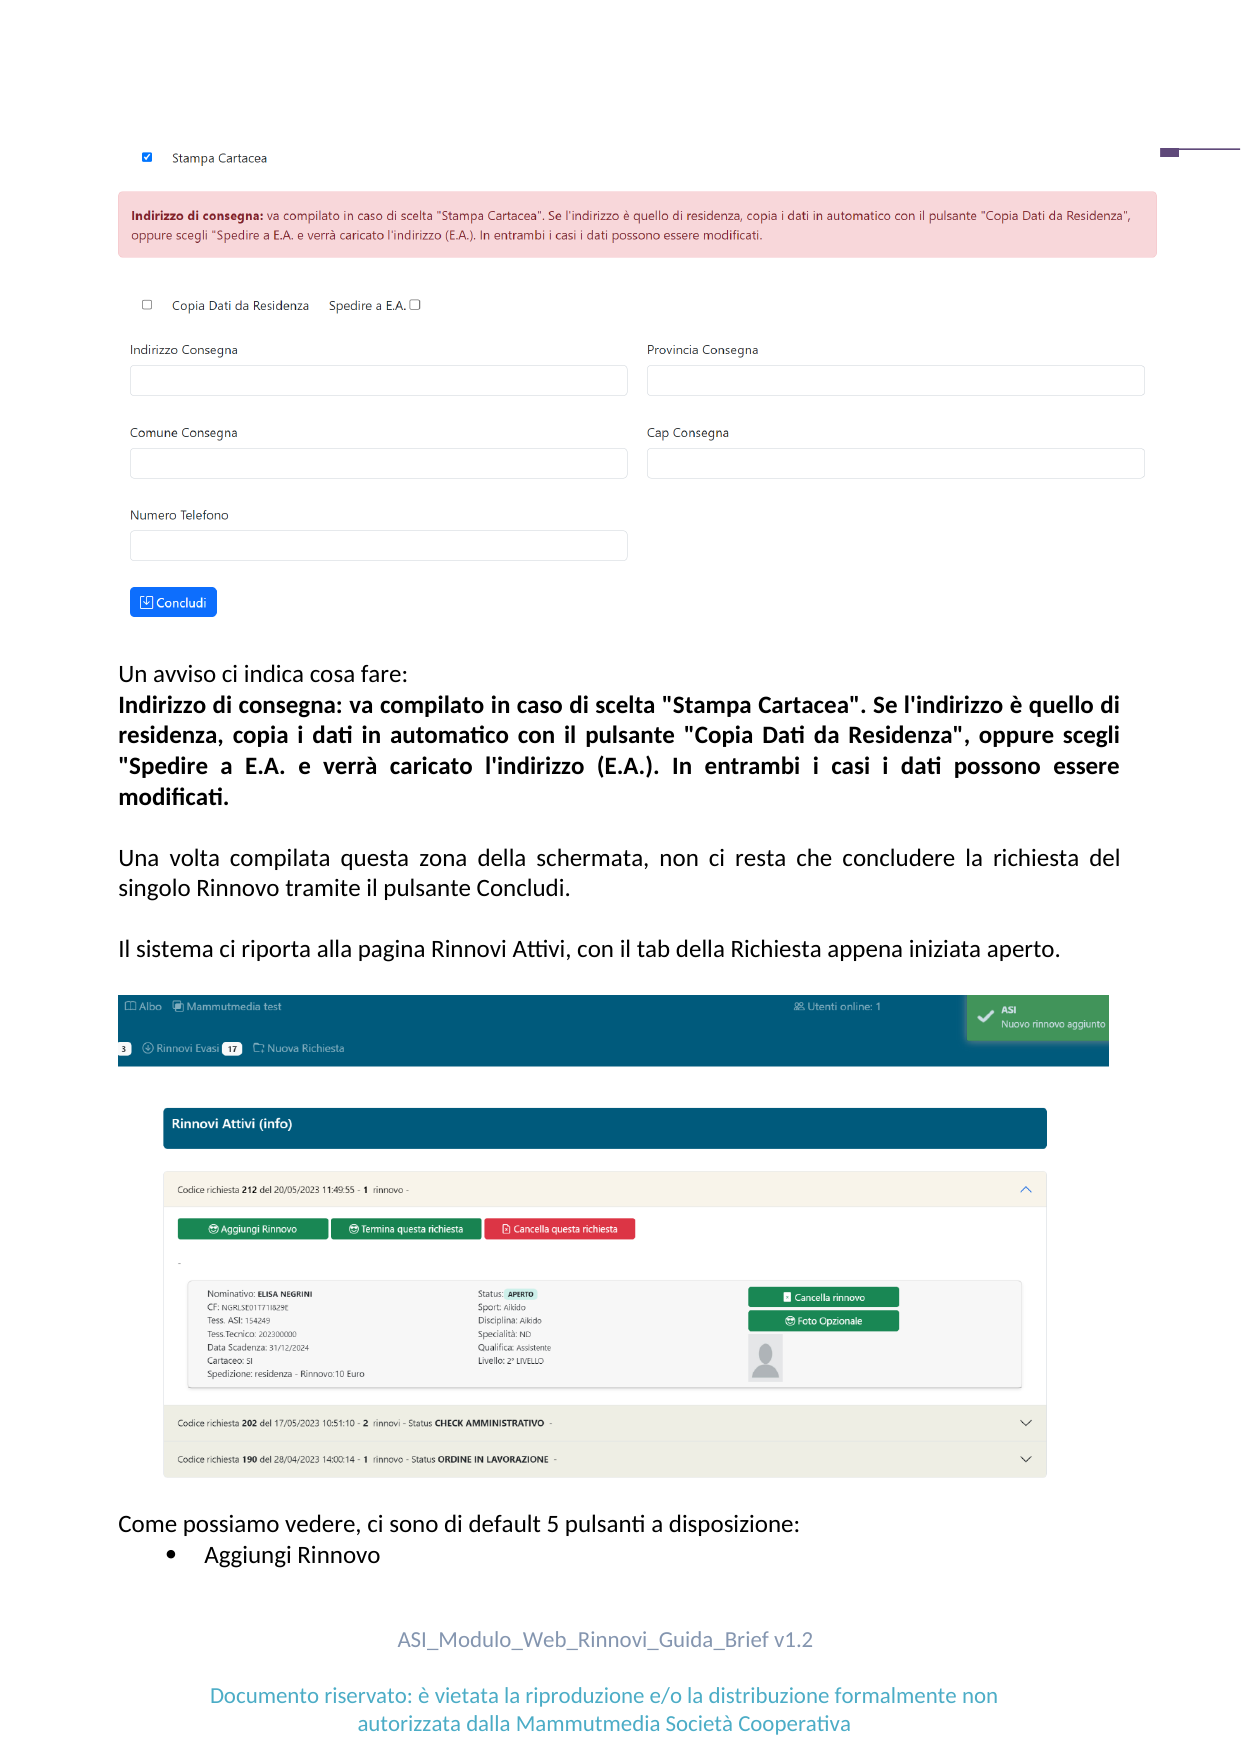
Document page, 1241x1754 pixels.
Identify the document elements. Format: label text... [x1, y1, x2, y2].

picture [173, 1004, 183, 1010]
text Indirizzo di consegna: va compilato in caso di scelta "Stampa Cartacea". Se l'indirizzo è quello di residenza, copia i dati in automatico con il pulsante "Copia Dati da Residenza", oppure scegli "Spedire a E.A. e verrà caricato l'indirizzo (E.A.). In entrambi i casi i dati possono essere modificati. [118, 689, 1122, 811]
text Il sistema ci riporta alla pagina Rinnovi Attivi, con il tab della Richiesta appena iniziata aperto. [118, 934, 1122, 964]
text Un avviso ci indica cosa fare: [118, 658, 1122, 689]
picture [118, 147, 1161, 628]
picture [962, 995, 1109, 1046]
picture [118, 1043, 131, 1055]
picture [222, 1043, 242, 1055]
list Aggiungi Rinnovo [167, 1539, 1122, 1570]
text Come possiamo vedere, ci sono di default 5 pulsanti a disposizione: [118, 1509, 1122, 1539]
text Una volta compilata questa zona della schermata, non ci resta che concludere la richiesta del singolo Rinnovo tramite il pulsante Concludi. [118, 842, 1122, 903]
picture [118, 1067, 1109, 1478]
